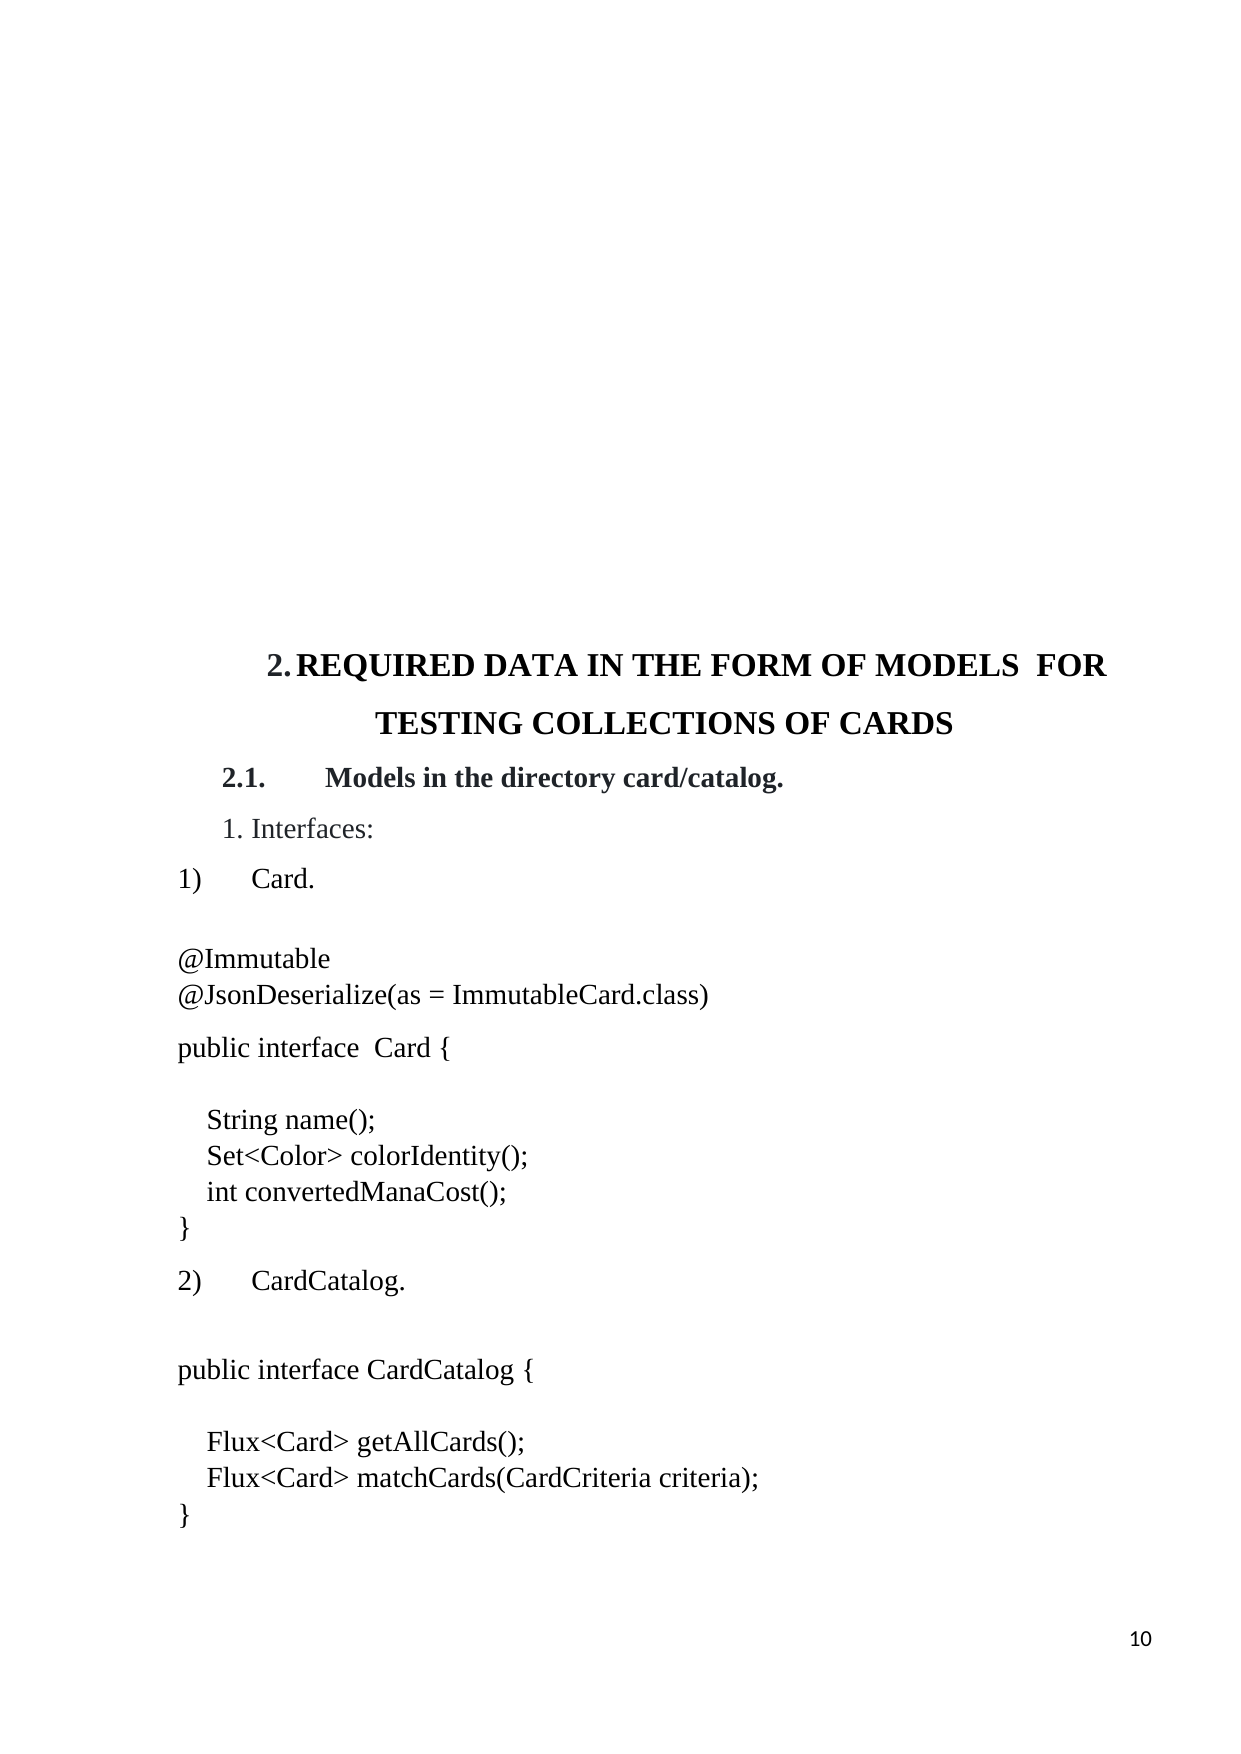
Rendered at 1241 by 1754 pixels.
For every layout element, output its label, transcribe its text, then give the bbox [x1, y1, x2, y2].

list CardCatalog. [177, 1263, 1152, 1297]
text public interface Card { String name(); Set<Color> colorIdentity(); int convertedManaCost(); } [177, 1030, 1152, 1244]
text @Immutable @JsonDeserialize(as = ImmutableCard.class) [177, 941, 1152, 1010]
list Card. [177, 861, 1152, 895]
list Models in the directory card/catalog. [177, 761, 1152, 794]
list Interfaces: [177, 811, 1152, 844]
text public interface CardCatalog { Flux<Card> getAllCards(); Flux<Card> matchCards(CardCriteria criteria); } [177, 1352, 1152, 1530]
list REQUIRED DATA IN THE FORM OF MODELS FOR TESTING COLLECTIONS OF CARDS [177, 646, 1152, 741]
